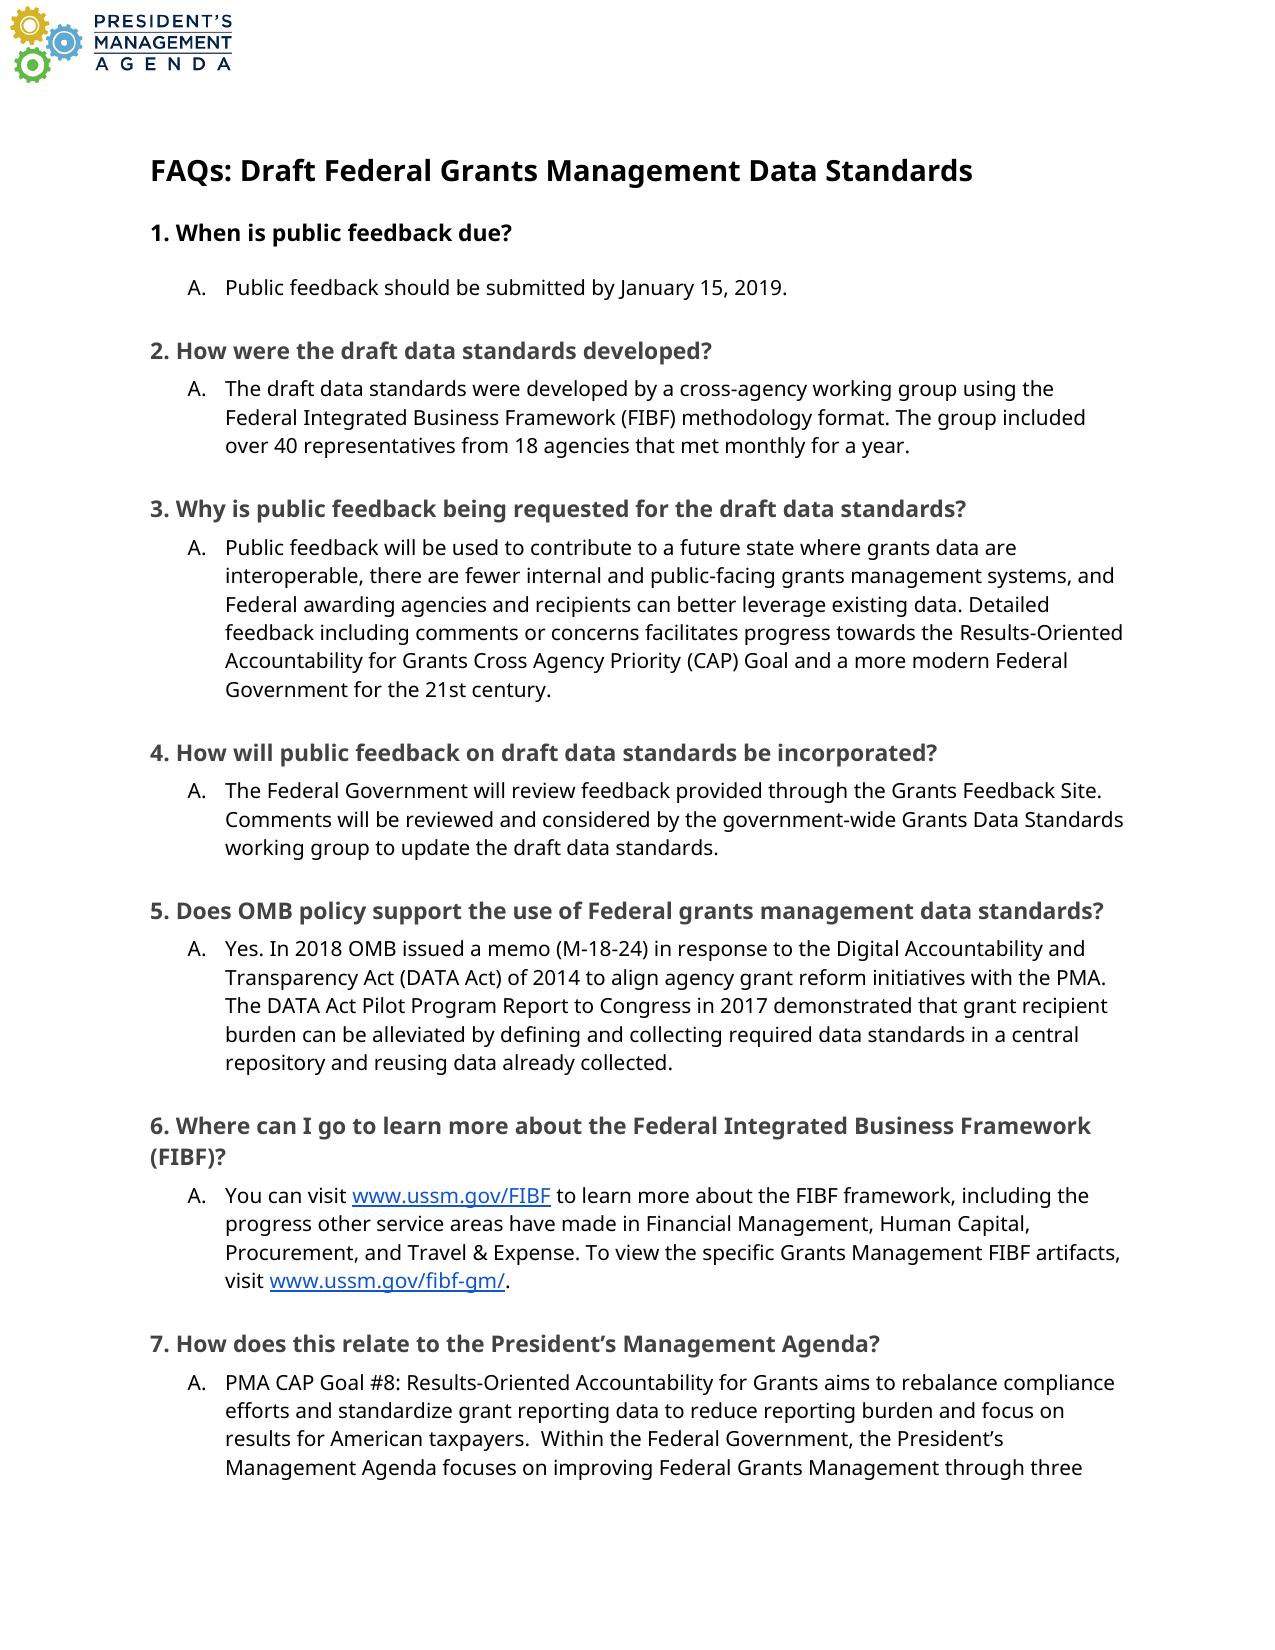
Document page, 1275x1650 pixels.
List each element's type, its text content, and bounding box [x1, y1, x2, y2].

picture [4, 0, 239, 90]
subtitle 3. Why is public feedback being requested for the draft data standards? [150, 493, 1125, 524]
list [187, 1368, 1125, 1481]
list The draft data standards were developed by a cross-agency working group using the Federal Integrated Business Framework (FIBF) methodology format. The group included over 40 representatives from 18 agencies that met monthly for a year. [187, 374, 1125, 460]
list You can visit www.ussm.gov/FIBF to learn more about the FIBF framework, including the progress other service areas have made in Financial Management, Human Capital, Procurement, and Travel & Expense. To view the specific Grants Management FIBF artifacts, visit www.ussm.gov/fibf-gm/. [187, 1181, 1125, 1295]
list Public feedback should be submitted by January 15, 2019. [187, 273, 1125, 302]
list The Federal Government will review feedback provided through the Grants Feedback Site. Comments will be reviewed and considered by the government-wide Grants Data Standards working group to update the draft data standards. [187, 776, 1125, 862]
subtitle FAQs: Draft Federal Grants Management Data Standards [150, 150, 1125, 190]
subtitle 6. Where can I go to learn more about the Federal Integrated Business Framework (FIBF)? [150, 1110, 1125, 1173]
subtitle 4. How will public feedback on draft data standards be incorporated? [150, 737, 1125, 768]
list Public feedback will be used to contribute to a future state where grants data are interoperable, there are fewer internal and public-facing grants management systems, and Federal awarding agencies and recipients can better leverage existing data. Detailed feedback including comments or concerns facilitates progress towards the Results-Oriented Accountability for Grants Cross Agency Priority (CAP) Goal and a more modern Federal Government for the 21st century. [187, 533, 1125, 703]
subtitle 1. When is public feedback due? [150, 216, 1125, 248]
list Yes. In 2018 OMB issued a memo (M-18-24) in response to the Digital Accountability and Transparency Act (DATA Act) of 2014 to align agency grant reform initiatives with the PMA. The DATA Act Pilot Program Report to Congress in 2017 demonstrated that grant recipient burden can be alleviated by defining and collecting required data standards in a central repository and reusing data already collected. [187, 934, 1125, 1077]
subtitle 7. How does this relate to the President’s Management Agenda? [150, 1328, 1125, 1359]
subtitle 2. How were the draft data standards developed? [150, 335, 1125, 366]
subtitle 5. Does OMB policy support the use of Federal grants management data standards? [150, 895, 1125, 926]
